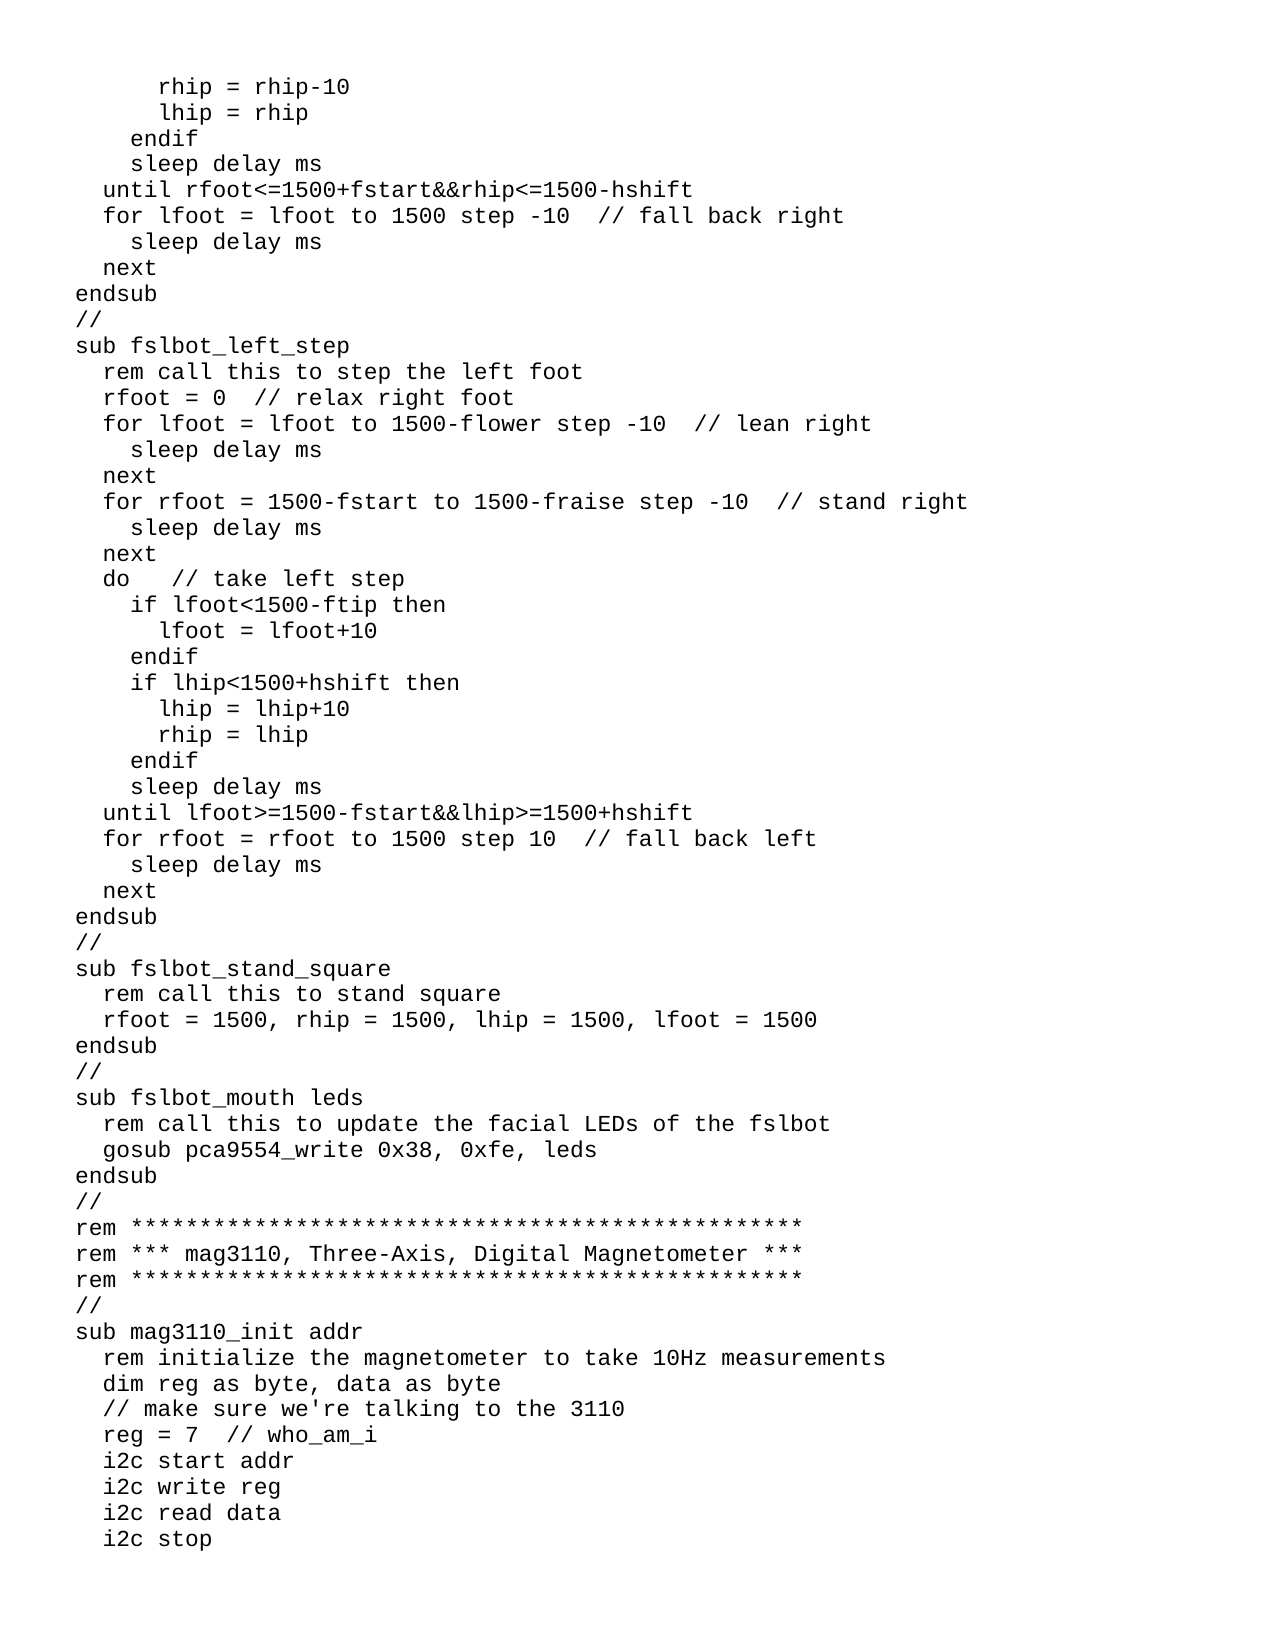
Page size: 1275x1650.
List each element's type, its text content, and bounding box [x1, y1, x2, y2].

text rem call this to stand square [75, 983, 1200, 1009]
text rhip = rhip-10 [75, 75, 1200, 101]
text // [75, 931, 1200, 957]
text for rfoot = rfoot to 1500 step 10 // fall back left [75, 827, 1200, 853]
text sleep delay ms [75, 153, 1200, 179]
text gosub pca9554_write 0x38, 0xfe, leds [75, 1138, 1200, 1164]
text next [75, 542, 1200, 568]
text endsub [75, 1035, 1200, 1061]
text rem call this to update the facial LEDs of the fslbot [75, 1112, 1200, 1138]
text rfoot = 1500, rhip = 1500, lhip = 1500, lfoot = 1500 [75, 1009, 1200, 1035]
text sub fslbot_stand_square [75, 957, 1200, 983]
text if lfoot<1500-ftip then [75, 594, 1200, 620]
text i2c start addr [75, 1450, 1200, 1476]
text // [75, 1061, 1200, 1087]
text reg = 7 // who_am_i [75, 1424, 1200, 1450]
text until rfoot<=1500+fstart&&rhip<=1500-hshift [75, 179, 1200, 205]
text dim reg as byte, data as byte [75, 1372, 1200, 1398]
text // [75, 1294, 1200, 1320]
text next [75, 879, 1200, 905]
text rem call this to step the left foot [75, 360, 1200, 386]
text // [75, 308, 1200, 334]
text rfoot = 0 // relax right foot [75, 386, 1200, 412]
text endif [75, 127, 1200, 153]
text rhip = lhip [75, 723, 1200, 749]
text sleep delay ms [75, 516, 1200, 542]
text endsub [75, 282, 1200, 308]
text sub fslbot_mouth leds [75, 1087, 1200, 1112]
text next [75, 464, 1200, 490]
text sleep delay ms [75, 853, 1200, 879]
text sleep delay ms [75, 231, 1200, 257]
text i2c write reg [75, 1476, 1200, 1502]
text next [75, 257, 1200, 282]
text rem initialize the magnetometer to take 10Hz measurements [75, 1346, 1200, 1372]
text endsub [75, 905, 1200, 931]
text until lfoot>=1500-fstart&&lhip>=1500+hshift [75, 801, 1200, 827]
text for rfoot = 1500-fstart to 1500-fraise step -10 // stand right [75, 490, 1200, 516]
text rem *** mag3110, Three-Axis, Digital Magnetometer *** [75, 1242, 1200, 1268]
text for lfoot = lfoot to 1500-flower step -10 // lean right [75, 412, 1200, 438]
text sub fslbot_left_step [75, 334, 1200, 360]
text i2c stop [75, 1527, 1200, 1553]
text // make sure we're talking to the 3110 [75, 1398, 1200, 1424]
text lhip = lhip+10 [75, 697, 1200, 723]
text rem ************************************************* [75, 1268, 1200, 1294]
text lfoot = lfoot+10 [75, 620, 1200, 646]
text if lhip<1500+hshift then [75, 672, 1200, 697]
text do // take left step [75, 568, 1200, 594]
text i2c read data [75, 1502, 1200, 1527]
text rem ************************************************* [75, 1216, 1200, 1242]
text endif [75, 646, 1200, 672]
text sub mag3110_init addr [75, 1320, 1200, 1346]
text for lfoot = lfoot to 1500 step -10 // fall back right [75, 205, 1200, 231]
text endsub [75, 1164, 1200, 1190]
text // [75, 1190, 1200, 1216]
text sleep delay ms [75, 775, 1200, 801]
text endif [75, 749, 1200, 775]
text lhip = rhip [75, 101, 1200, 127]
text sleep delay ms [75, 438, 1200, 464]
